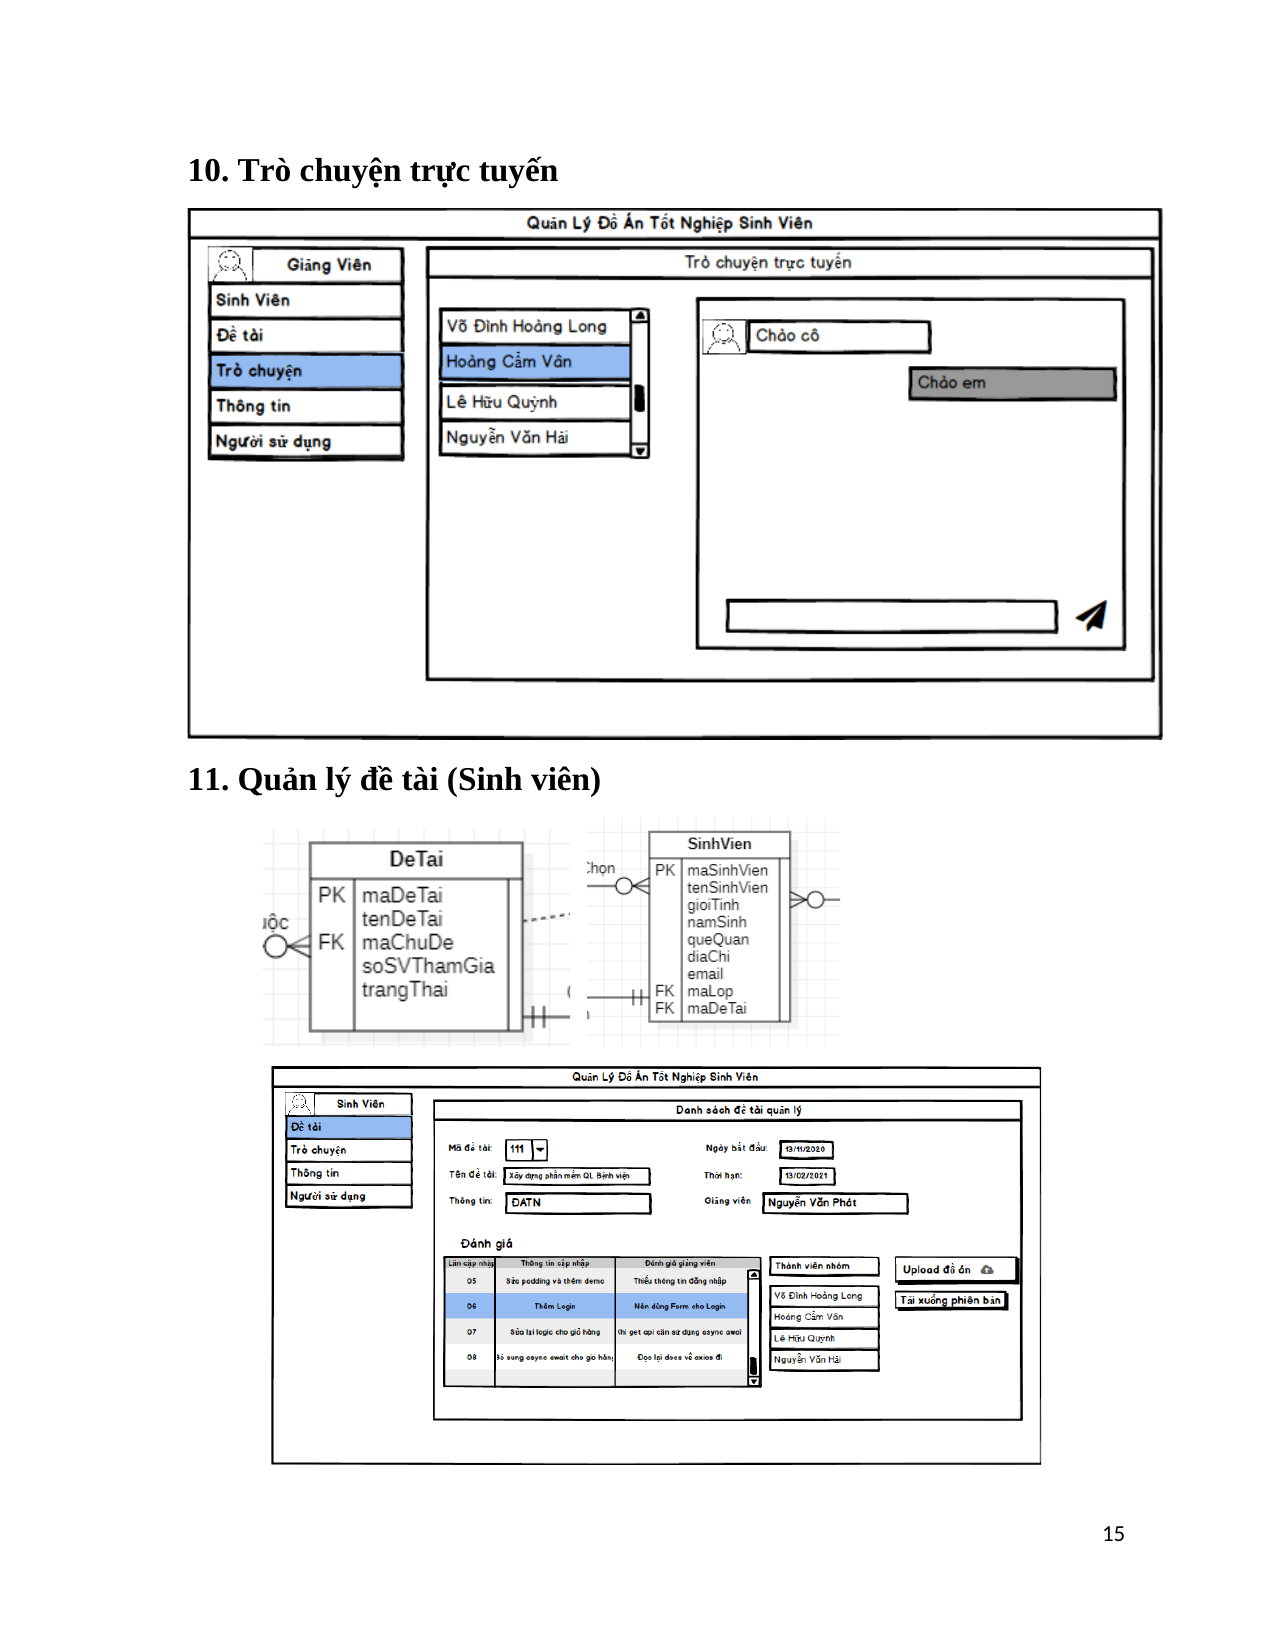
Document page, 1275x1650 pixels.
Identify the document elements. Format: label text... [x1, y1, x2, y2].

text Trò chuyện trực tuyến [187, 150, 1125, 188]
picture [262, 829, 571, 1047]
picture [187, 208, 1163, 740]
picture [271, 1066, 1042, 1465]
text Quản lý đề tài (Sinh viên) [187, 759, 1125, 798]
picture [587, 817, 841, 1047]
